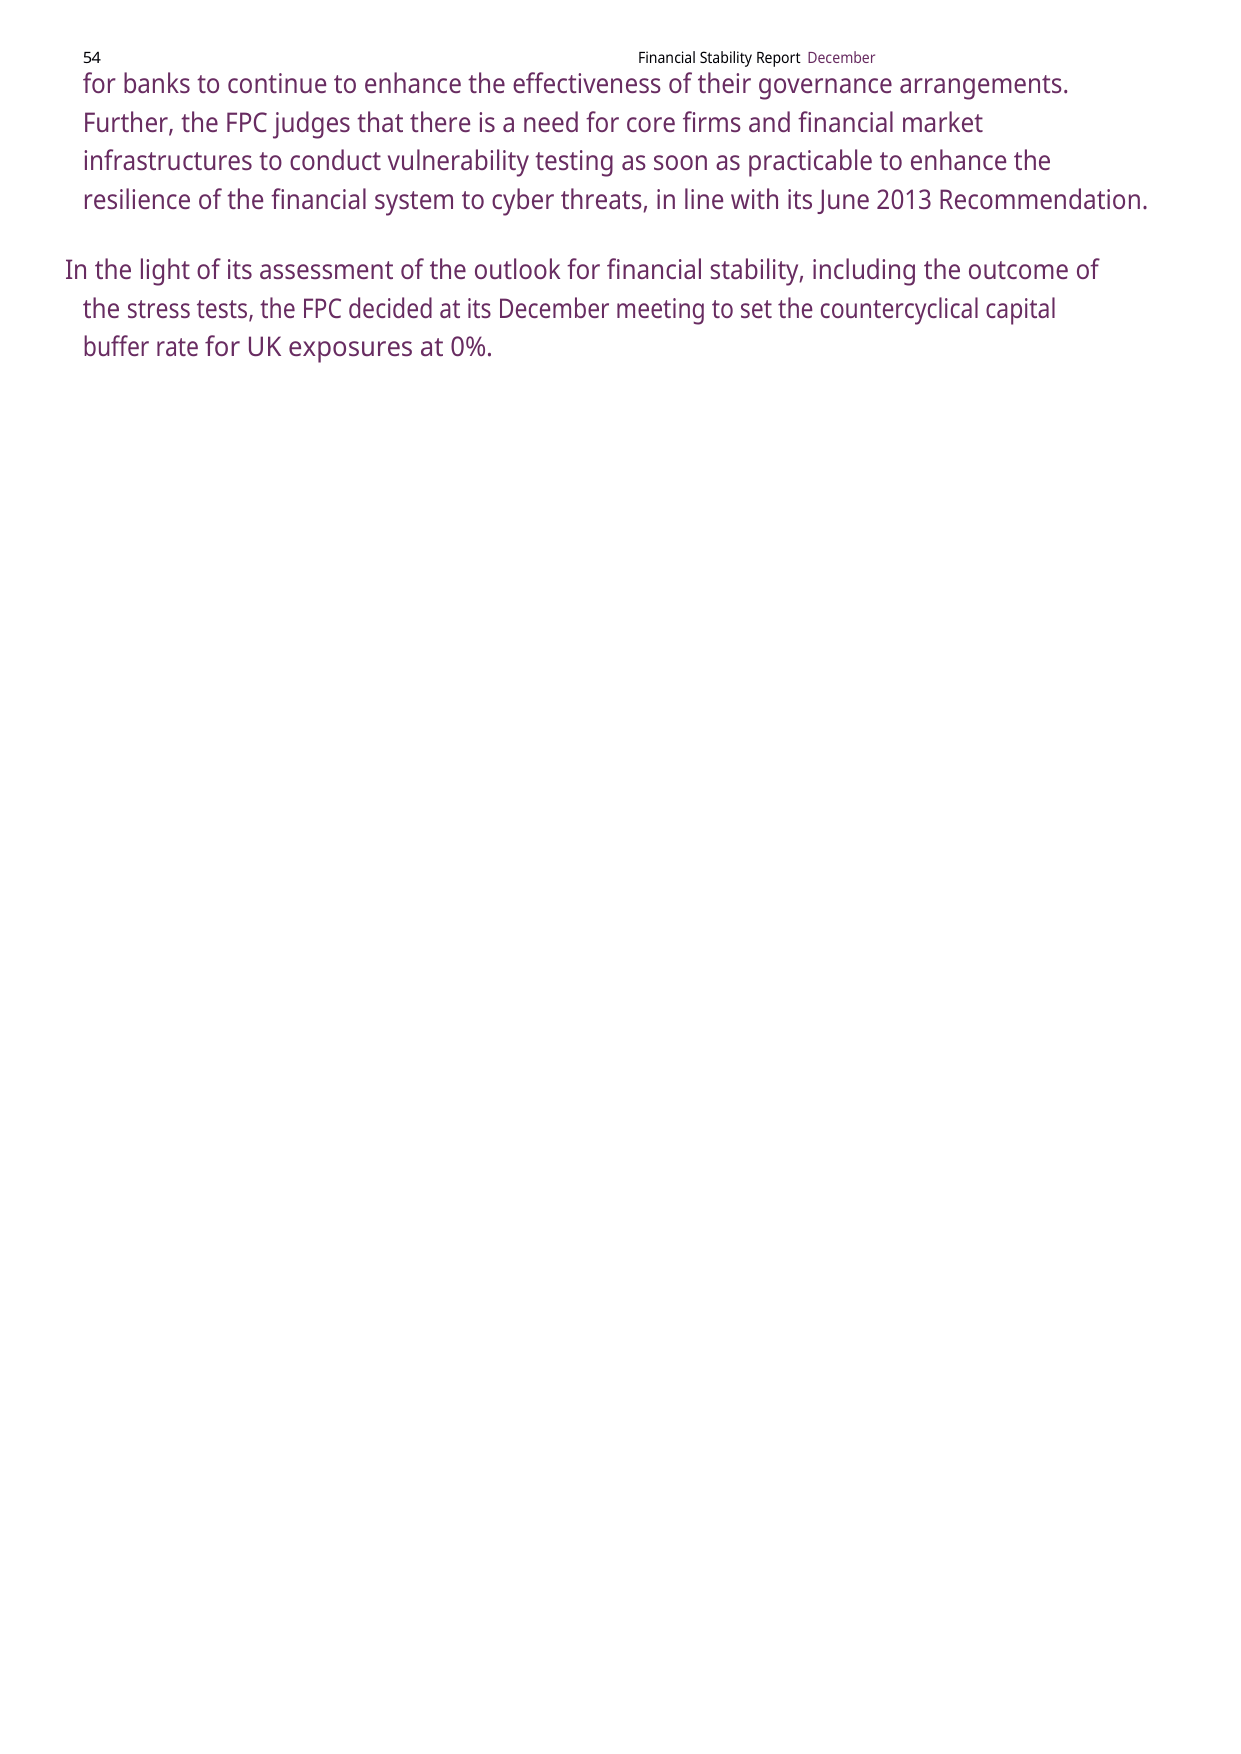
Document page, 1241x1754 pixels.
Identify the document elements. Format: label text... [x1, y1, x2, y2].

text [65, 64, 1149, 217]
text In the light of its assessment of the outlook for financial stability, including the outcome of the stress tests, the FPC decided at its December meeting to set the countercyclical capital buffer rate for UK exposures at 0%. [65, 250, 1125, 364]
